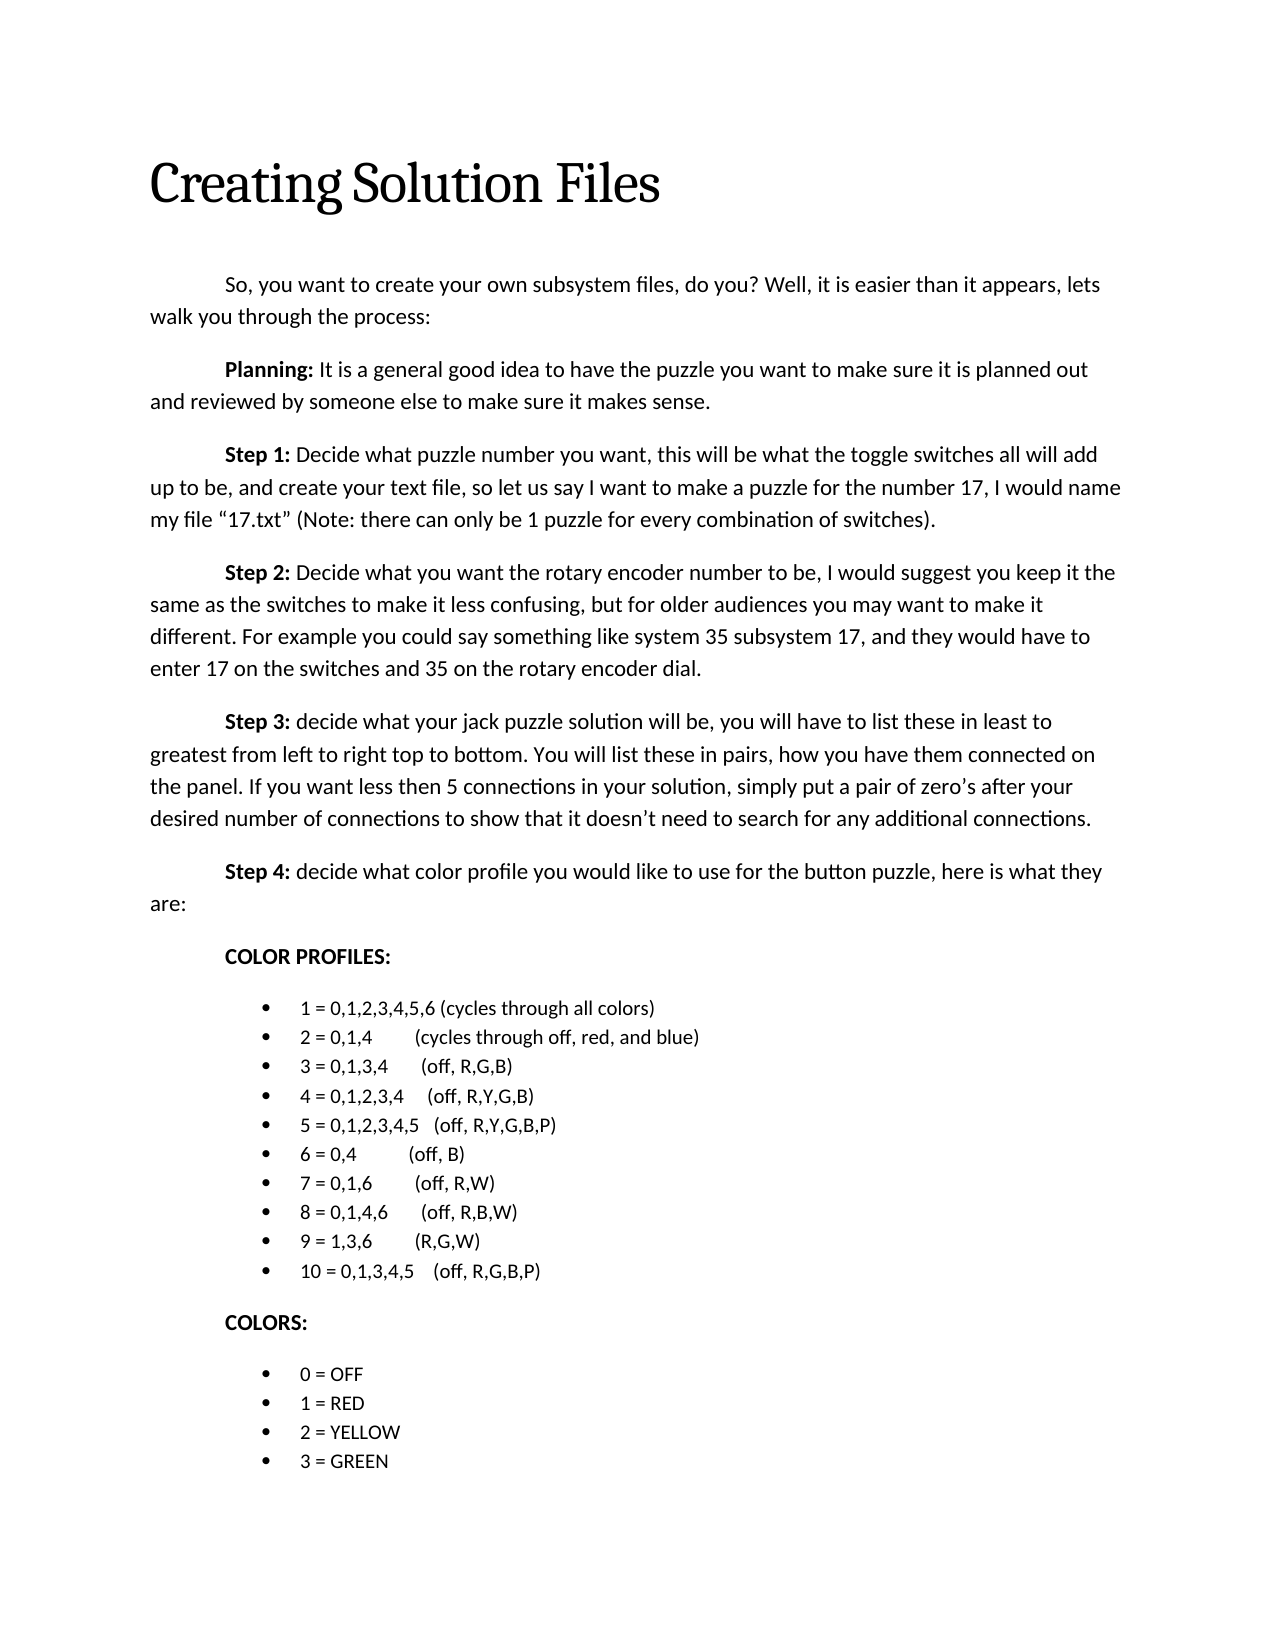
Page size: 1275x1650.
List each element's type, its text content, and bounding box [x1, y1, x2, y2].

title Creating Solution Files [150, 150, 1125, 217]
list 9 = 1,3,6 (R,G,W) [262, 1229, 1125, 1254]
text Step 4: decide what color profile you would like to use for the button puzzle, here is what they are: [150, 857, 1125, 917]
text COLOR PROFILES: [150, 942, 1125, 970]
list 7 = 0,1,6 (off, R,W) [262, 1170, 1125, 1196]
list 1 = RED [262, 1390, 1125, 1415]
list 8 = 0,1,4,6 (off, R,B,W) [262, 1199, 1125, 1225]
text Planning: It is a general good idea to have the puzzle you want to make sure it is planned out and reviewed by someone else to make sure it makes sense. [150, 355, 1125, 416]
list 2 = 0,1,4 (cycles through off, red, and blue) [262, 1024, 1125, 1050]
text Step 1: Decide what puzzle number you want, this will be what the toggle switches all will add up to be, and create your text file, so let us say I want to make a puzzle for the number 17, I would name my file “17.txt” (Note: there can only be 1 puzzle for every combination of switches). [150, 441, 1125, 533]
text COLORS: [150, 1308, 1125, 1336]
list 2 = YELLOW [262, 1419, 1125, 1444]
text Step 3: decide what your jack puzzle solution will be, you will have to list these in least to greatest from left to right top to bottom. You will list these in pairs, how you have them connected on the panel. If you want less then 5 connections in your solution, simply put a pair of zero’s after your desired number of connections to show that it doesn’t need to search for any additional connections. [150, 707, 1125, 832]
text Step 2: Decide what you want the rotary encoder number to be, I would suggest you keep it the same as the switches to make it less confusing, but for older audiences you may want to make it different. For example you could say something like system 35 subsystem 17, and they would have to enter 17 on the switches and 35 on the rotary encoder dial. [150, 558, 1125, 682]
list 10 = 0,1,3,4,5 (off, R,G,B,P) [262, 1258, 1125, 1283]
text So, you want to create your own subsystem files, do you? Well, it is easier than it appears, lets walk you through the process: [150, 270, 1125, 330]
list 4 = 0,1,2,3,4 (off, R,Y,G,B) [262, 1083, 1125, 1108]
list 3 = 0,1,3,4 (off, R,G,B) [262, 1054, 1125, 1079]
list 0 = OFF [262, 1361, 1125, 1386]
list 5 = 0,1,2,3,4,5 (off, R,Y,G,B,P) [262, 1112, 1125, 1137]
list 1 = 0,1,2,3,4,5,6 (cycles through all colors) [262, 995, 1125, 1021]
list 6 = 0,4 (off, B) [262, 1141, 1125, 1167]
list 3 = GREEN [262, 1448, 1125, 1474]
